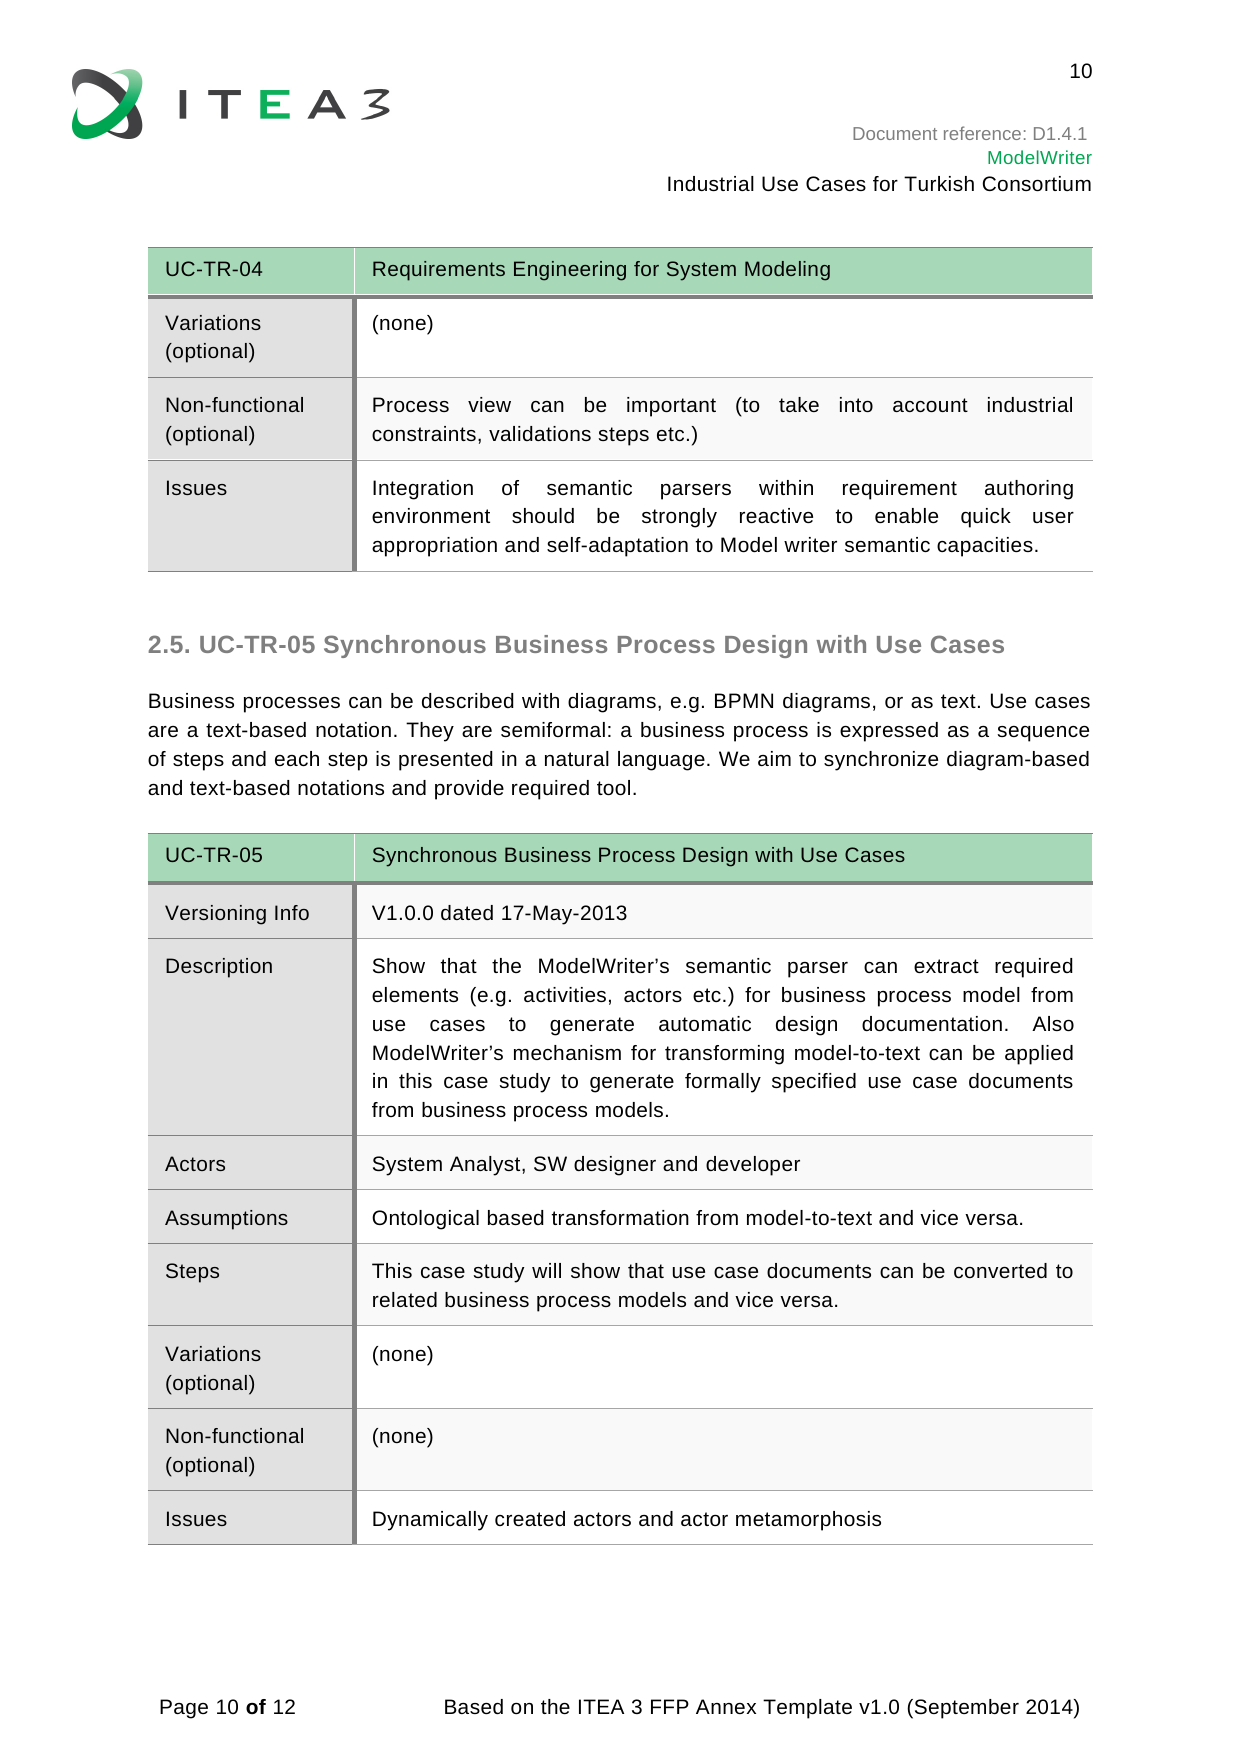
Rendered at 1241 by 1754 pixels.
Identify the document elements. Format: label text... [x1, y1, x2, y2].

table_cell Non-functional (optional) [148, 378, 352, 459]
table_cell Actors [148, 1136, 352, 1189]
table_cell Issues [148, 461, 352, 571]
table_cell Description [148, 939, 352, 1135]
table_header Synchronous Business Process Design with Use Cases [355, 834, 1092, 881]
table_cell V1.0.0 dated 17-May-2013 [357, 885, 1092, 938]
table_cell Ontological based transformation from model-to-text and vice versa. [357, 1190, 1092, 1243]
table_cell Show that the ModelWriter’s semantic parser can extract required elements (e.g. activities, actors etc.) for business process model from use cases to generate automatic design documentation. Also ModelWriter’s mechanism for transforming model-to-text can be applied in this case study to generate formally specified use case documents from business process models. [357, 939, 1092, 1135]
table_cell (none) [357, 1326, 1092, 1408]
table_cell Issues [148, 1491, 352, 1544]
table_cell Non-functional (optional) [148, 1409, 352, 1490]
table_cell Dynamically created actors and actor metamorphosis [357, 1491, 1092, 1544]
table_cell Steps [148, 1244, 352, 1325]
table_cell Assumptions [148, 1190, 352, 1243]
table_cell Integration of semantic parsers within requirement authoring environment should be strongly reactive to enable quick user appropriation and self-adaptation to Model writer semantic capacities. [357, 461, 1092, 571]
table_header Requirements Engineering for System Modeling [355, 248, 1092, 294]
table_cell Process view can be important (to take into account industrial constraints, validations steps etc.) [357, 378, 1092, 459]
table_cell Versioning Info [148, 885, 352, 938]
picture [0, 0, 442, 198]
text Business processes can be described with diagrams, e.g. BPMN diagrams, or as text. Use cases are a text-based notation. They are semiformal: a business process is expressed as a sequence of steps and each step is presented in a natural language. We aim to synchronize diagram-based and text-based notations and provide required tool. [148, 689, 1092, 799]
table_cell System Analyst, SW designer and developer [357, 1136, 1092, 1189]
table_cell This case study will show that use case documents can be converted to related business process models and vice versa. [357, 1244, 1092, 1325]
table_cell Variations (optional) [148, 299, 352, 377]
table_header UC-TR-04 [148, 248, 354, 294]
table_cell (none) [357, 1409, 1092, 1490]
table_header UC-TR-05 [148, 834, 354, 881]
table_cell Variations (optional) [148, 1326, 352, 1408]
table_cell (none) [357, 299, 1092, 377]
